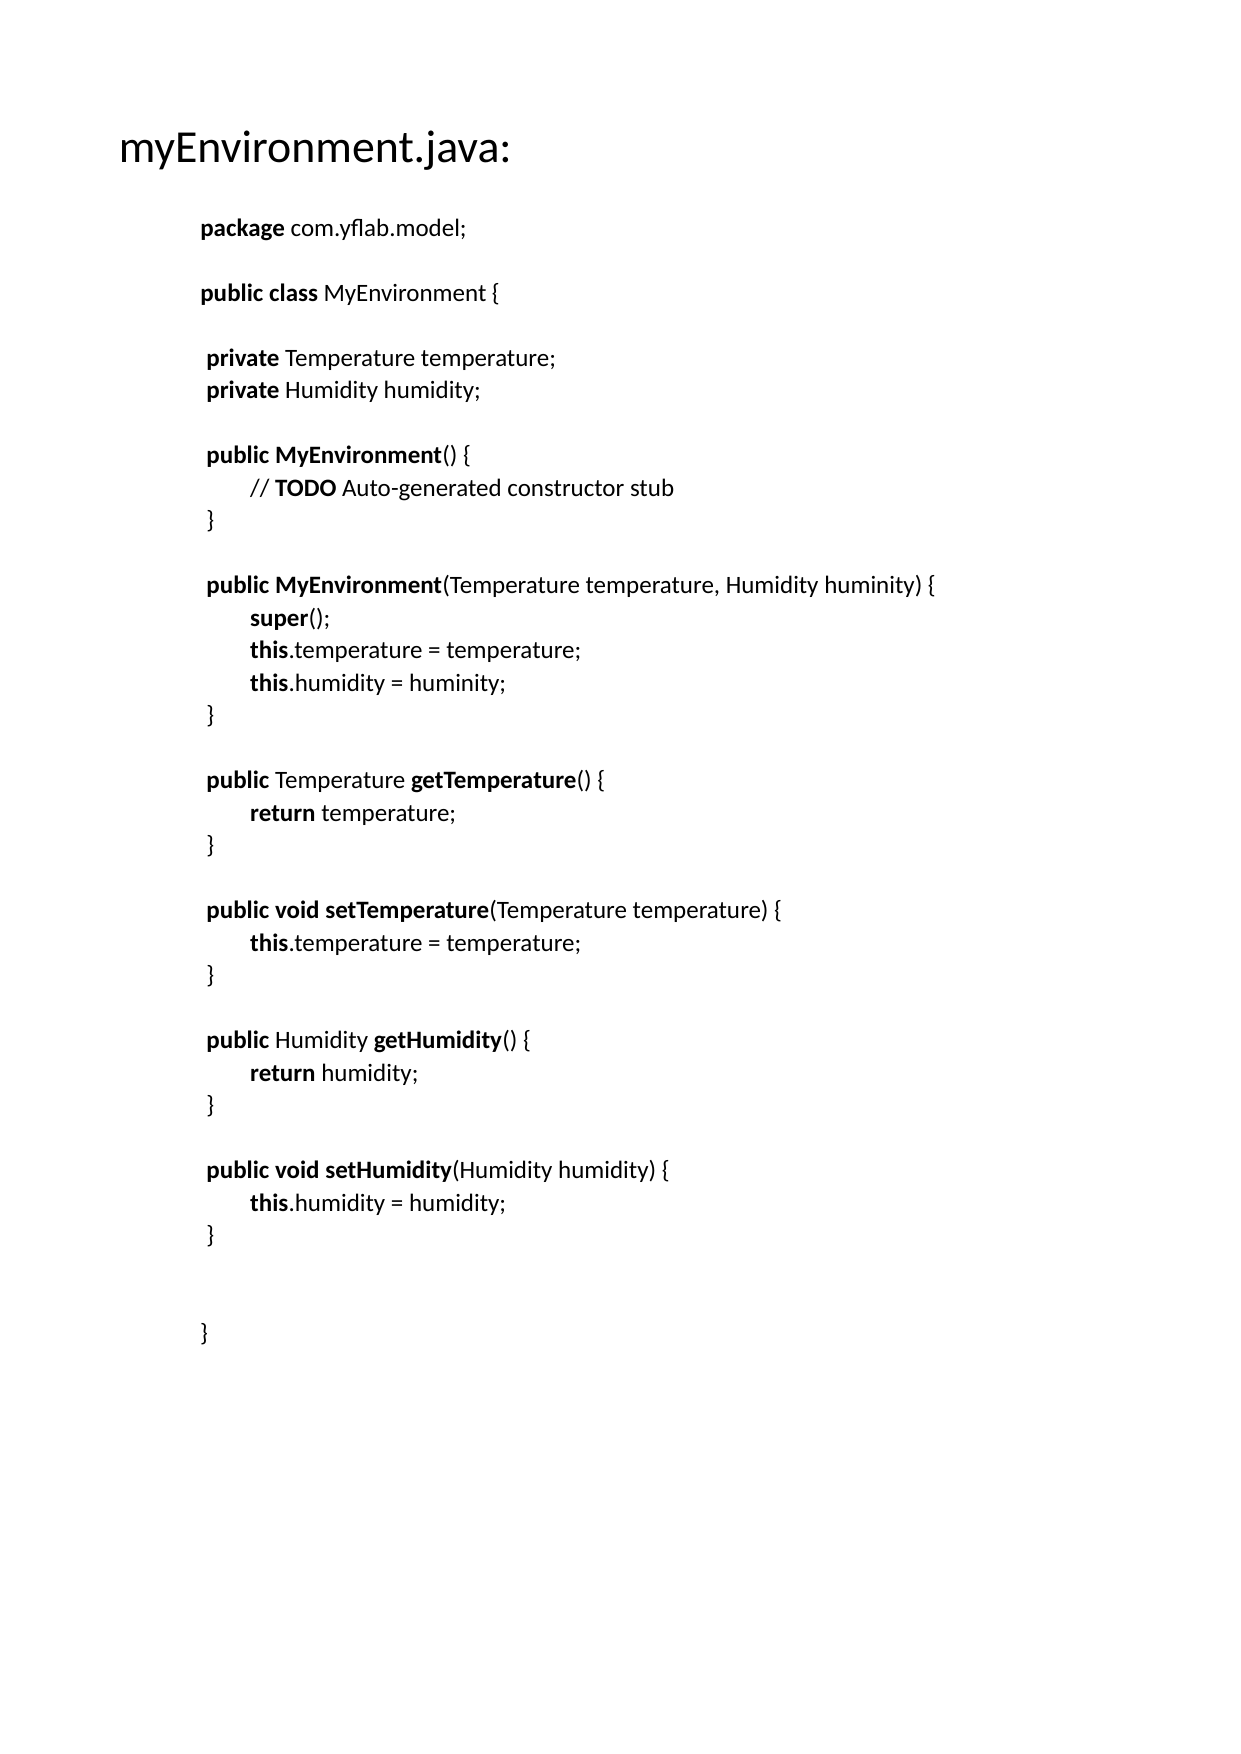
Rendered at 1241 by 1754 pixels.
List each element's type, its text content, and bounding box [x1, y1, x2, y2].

list private Humidity humidity; [150, 373, 1165, 406]
list public void setTemperature(Temperature temperature) { [150, 893, 1165, 926]
list private Temperature temperature; [150, 341, 1165, 373]
list this.temperature = temperature; [150, 633, 1165, 666]
list this.humidity = huminity; [150, 666, 1165, 698]
list this.humidity = humidity; [150, 1186, 1165, 1218]
list } [150, 698, 1165, 731]
list public MyEnvironment() { [150, 438, 1165, 471]
list } [150, 1218, 1165, 1251]
list public MyEnvironment(Temperature temperature, Humidity huminity) { [150, 568, 1165, 601]
list public Temperature getTemperature() { [150, 763, 1165, 796]
list return humidity; [150, 1056, 1165, 1088]
list public Humidity getHumidity() { [150, 1023, 1165, 1056]
list super(); [150, 601, 1165, 633]
list // TODO Auto-generated constructor stub [150, 471, 1165, 503]
list } [150, 1316, 1165, 1348]
list this.temperature = temperature; [150, 926, 1165, 958]
list public void setHumidity(Humidity humidity) { [150, 1153, 1165, 1186]
text myEnvironment.java: [75, 113, 1165, 178]
list return temperature; [150, 796, 1165, 828]
list } [150, 503, 1165, 536]
list } [150, 828, 1165, 861]
list } [150, 1088, 1165, 1121]
list public class MyEnvironment { [150, 276, 1165, 308]
list } [150, 958, 1165, 991]
list package com.yflab.model; [150, 211, 1165, 243]
